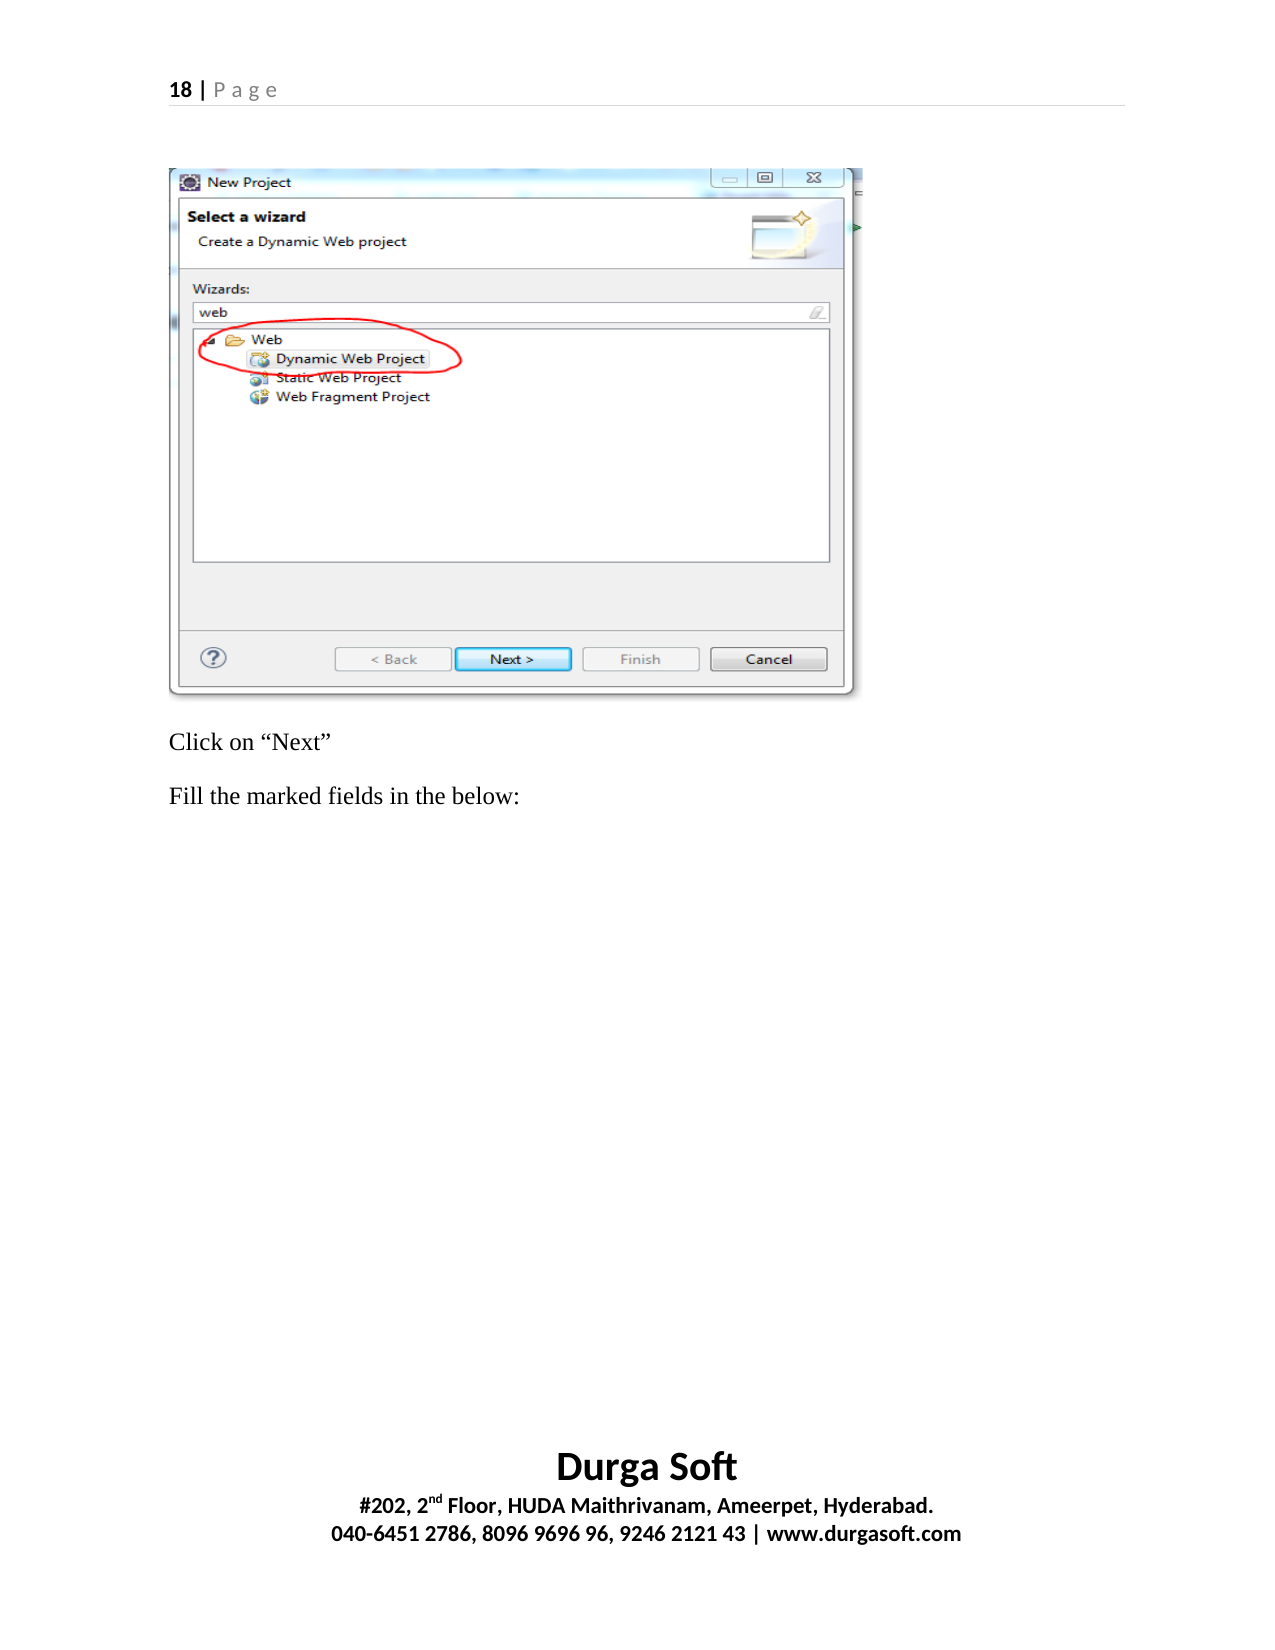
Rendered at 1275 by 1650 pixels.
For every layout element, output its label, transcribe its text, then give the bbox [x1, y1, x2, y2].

text Fill the marked fields in the below: [169, 781, 1125, 810]
text Click on “Next” [169, 727, 1125, 756]
picture [168, 168, 863, 702]
